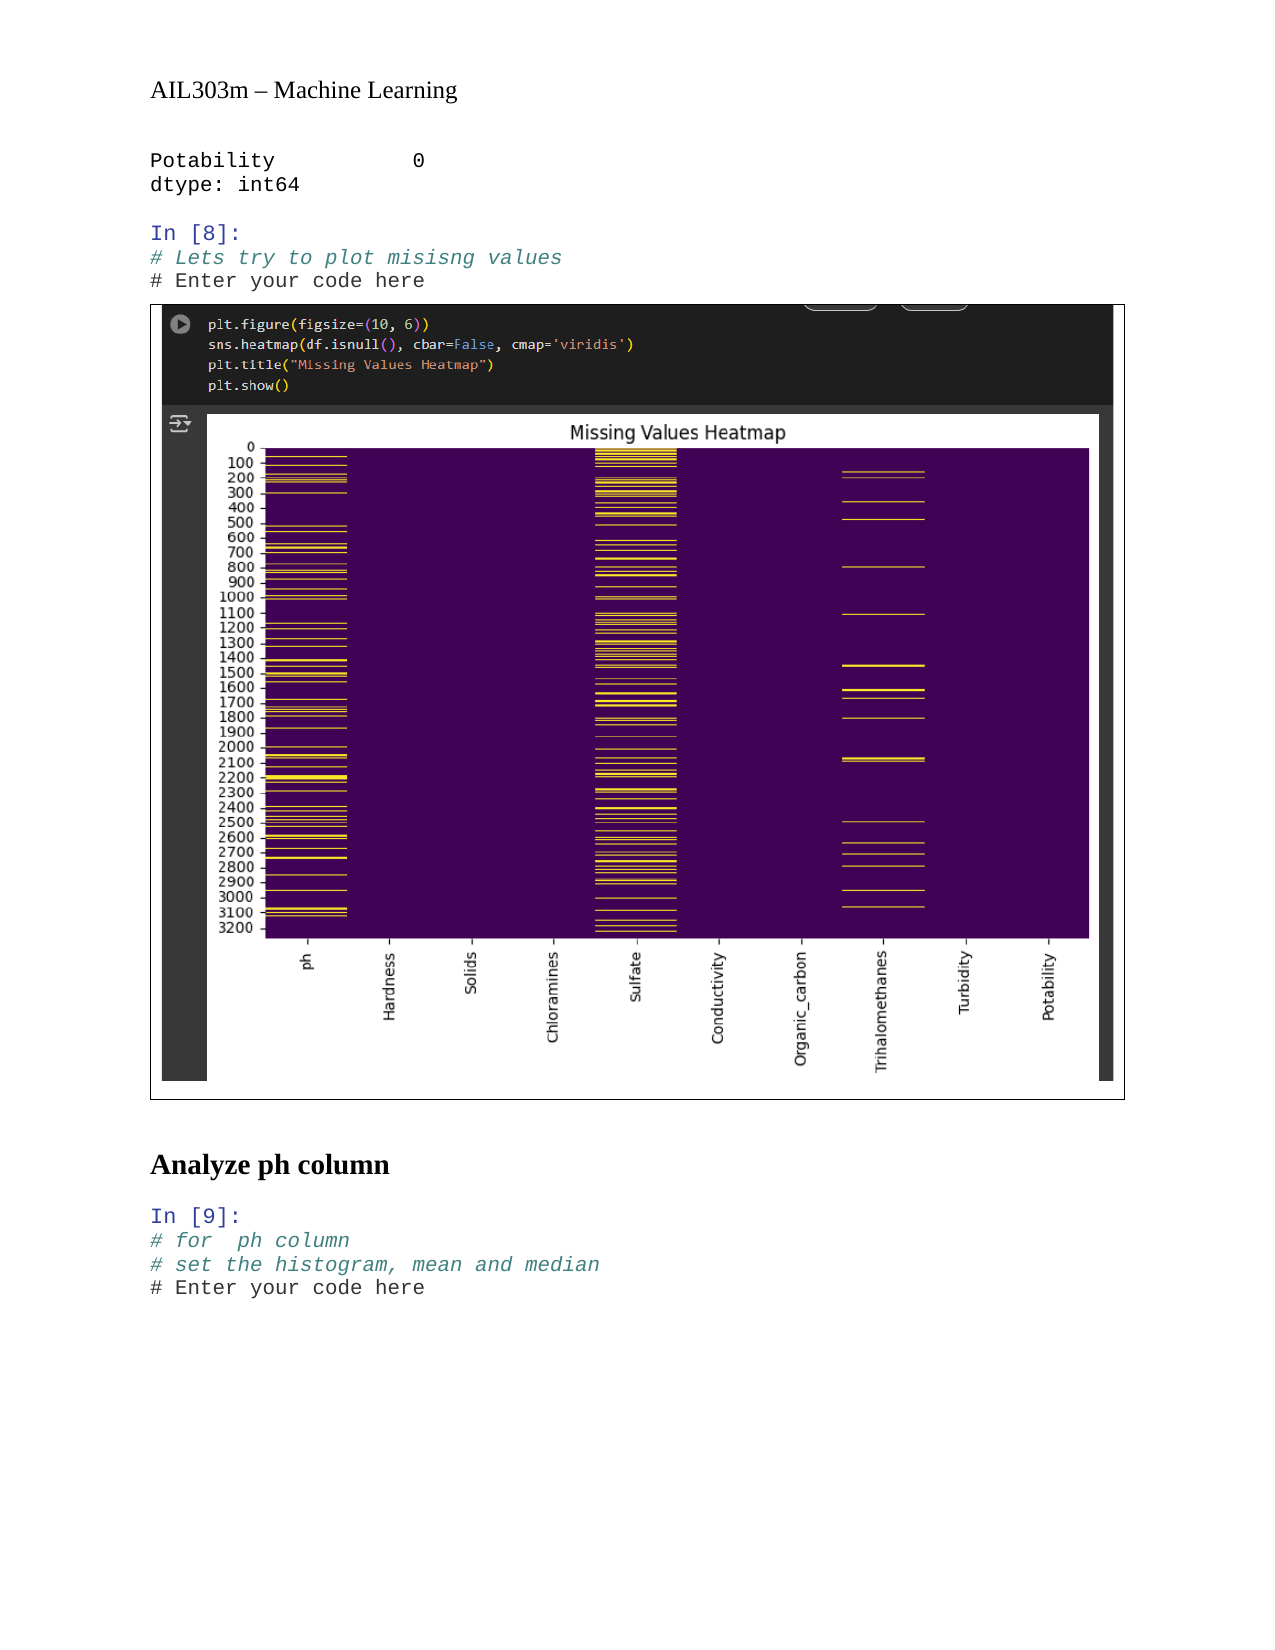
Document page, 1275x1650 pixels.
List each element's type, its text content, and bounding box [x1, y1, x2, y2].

text # Enter your code here [150, 271, 1125, 294]
table_header [151, 305, 1124, 1099]
text # Enter your code here [150, 1277, 1125, 1301]
text In [9]: [150, 1205, 1125, 1230]
text # Lets try to plot misisng values [150, 247, 1125, 271]
text # for ph column [150, 1230, 1125, 1254]
text In [8]: [150, 222, 1125, 247]
text # set the histogram, mean and median [150, 1254, 1125, 1277]
text Analyze ph column [150, 1147, 1125, 1181]
text dtype: int64 [150, 174, 1125, 197]
text Potability 0 [150, 150, 1125, 174]
picture [161, 305, 1114, 1081]
